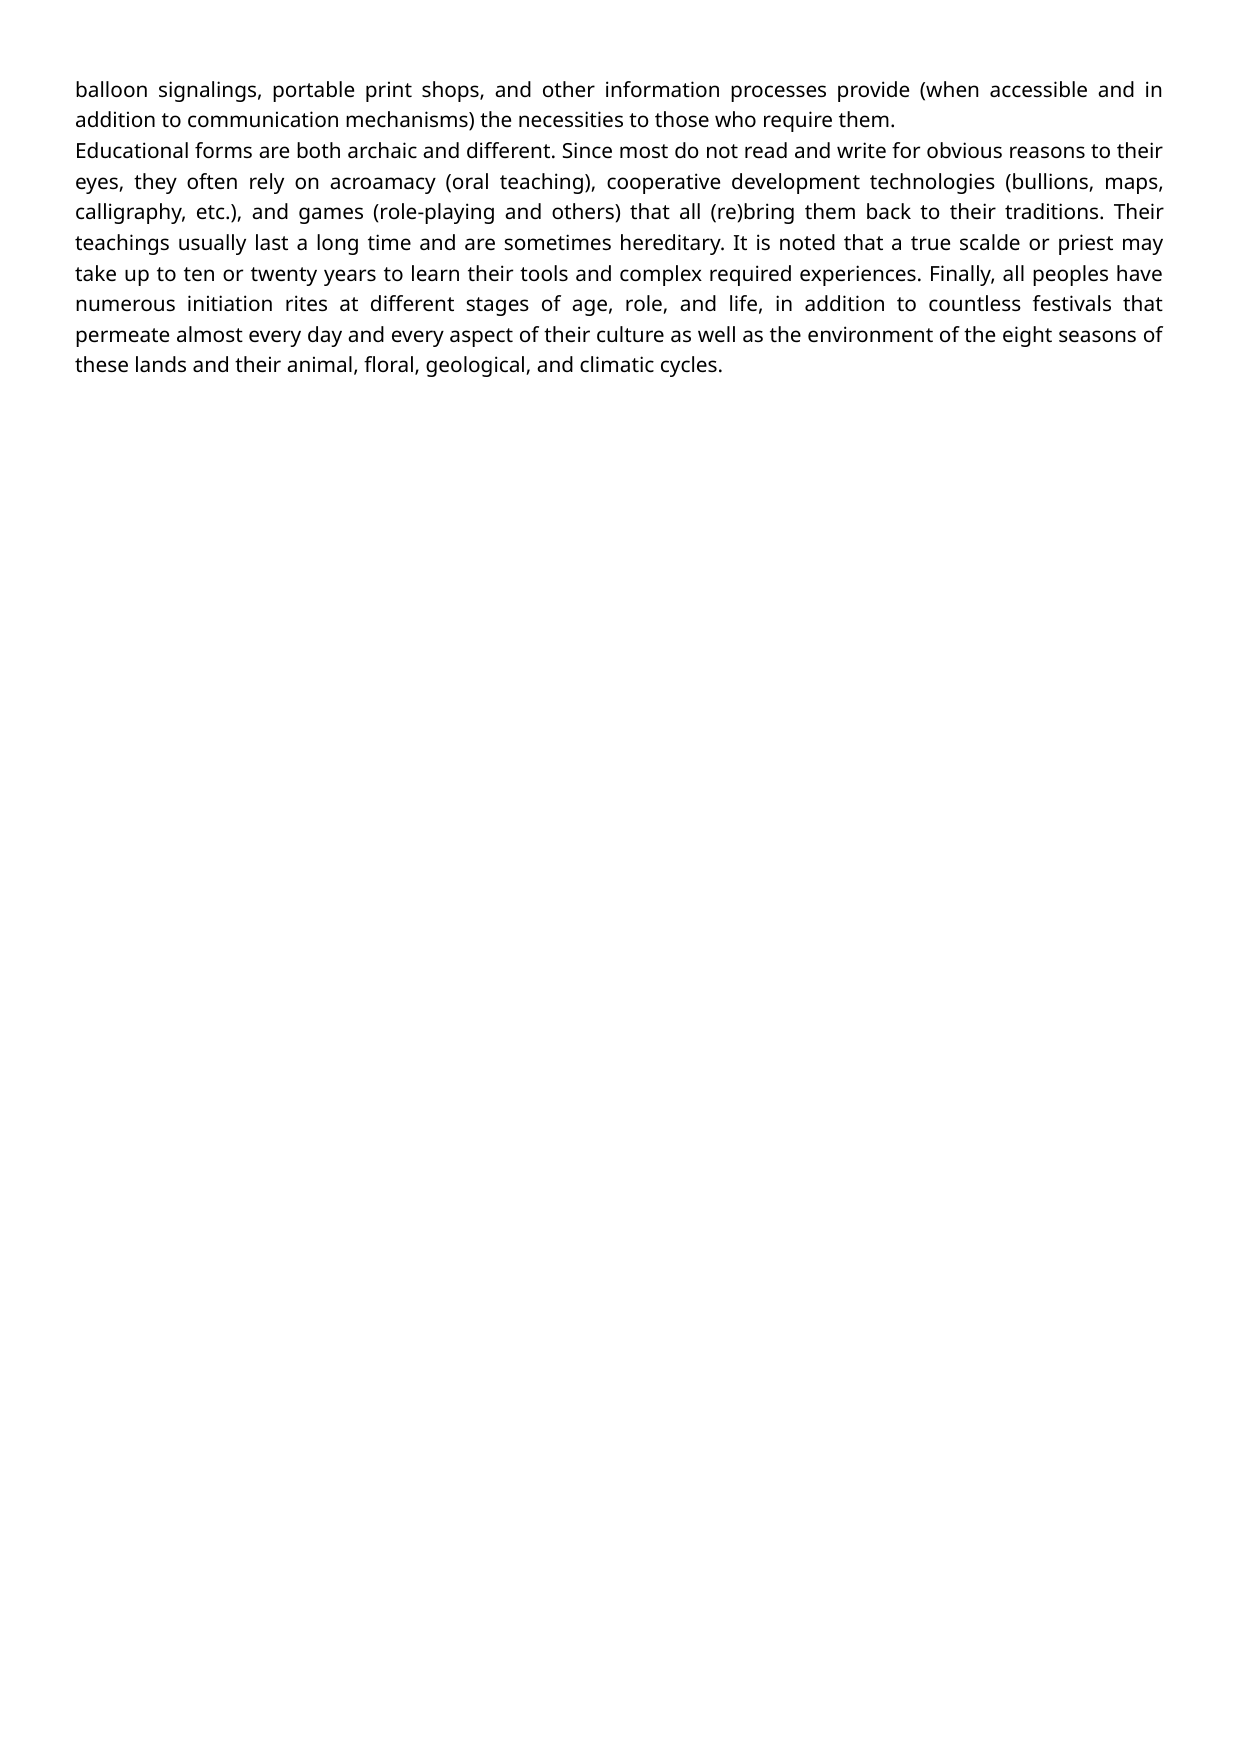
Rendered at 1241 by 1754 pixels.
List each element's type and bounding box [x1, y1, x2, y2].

text [75, 75, 1165, 379]
